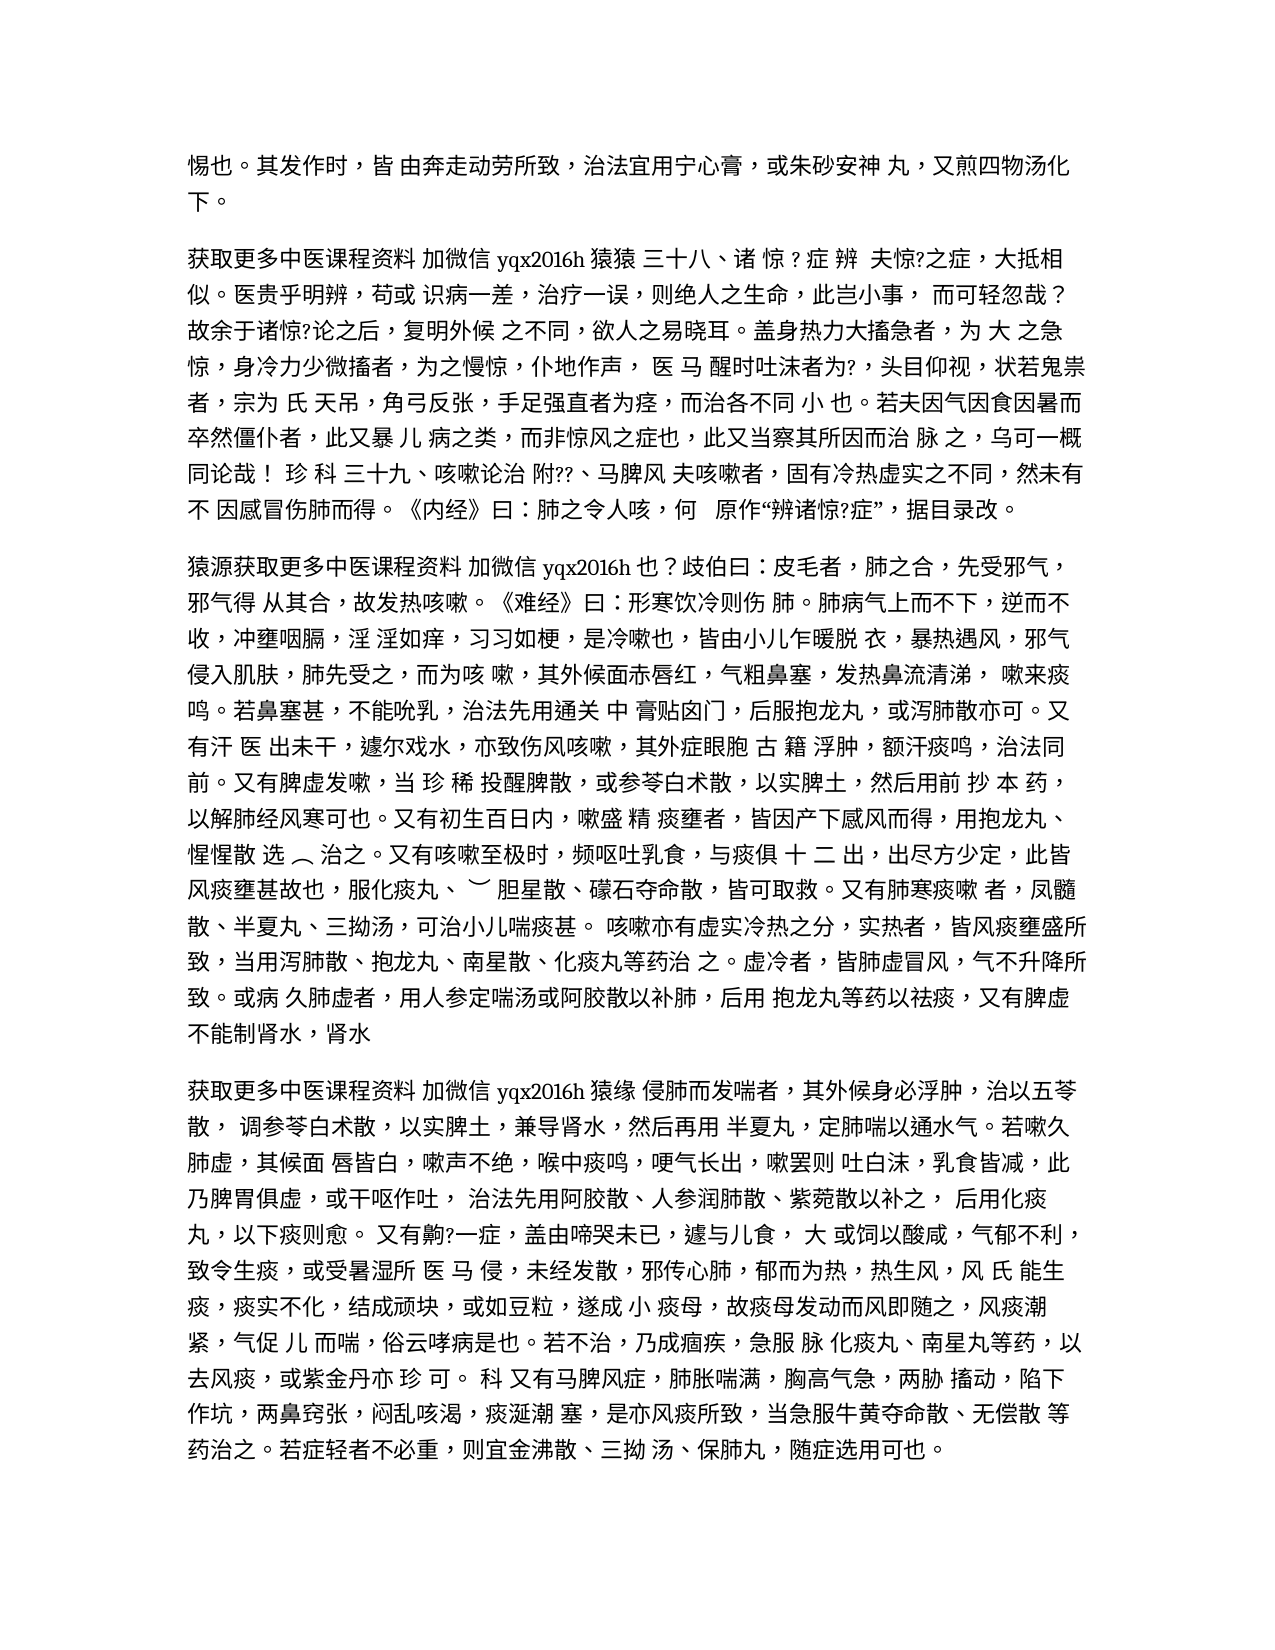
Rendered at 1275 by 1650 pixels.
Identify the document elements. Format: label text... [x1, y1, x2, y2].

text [187, 150, 1087, 217]
text 获取更多中医课程资料 加微信 yqx2016h 猿缘 侵肺而发喘者，其外候身必浮肿，治以五苓散， 调参苓白术散，以实脾土，兼导肾水，然后再用 半夏丸，定肺喘以通水气。若嗽久肺虚，其候面 唇皆白，嗽声不绝，喉中痰鸣，哽气长出，嗽罢则 吐白沫，乳食皆减，此乃脾胃俱虚，或干呕作吐， 治法先用阿胶散、人参润肺散、紫菀散以补之， 后用化痰丸，以下痰则愈。 又有齁?一症，盖由啼哭未已，遽与儿食， 大 或饲以酸咸，气郁不利，致令生痰，或受暑湿所 医 马 侵，未经发散，邪传心肺，郁而为热，热生风，风 氏 能生痰，痰实不化，结成顽块，或如豆粒，遂成 小 痰母，故痰母发动而风即随之，风痰潮紧，气促 儿 而喘，俗云哮病是也。若不治，乃成痼疾，急服 脉 化痰丸、南星丸等药，以去风痰，或紫金丹亦 珍 可。 科 又有马脾风症，肺胀喘满，胸高气急，两胁 搐动，陷下作坑，两鼻窍张，闷乱咳渴，痰涎潮 塞，是亦风痰所致，当急服牛黄夺命散、无偿散 等药治之。若症轻者不必重，则宜金沸散、三拗 汤、保肺丸，随症选用可也。 [187, 1075, 1087, 1466]
text 猿源获取更多中医课程资料 加微信 yqx2016h 也？歧伯曰：皮毛者，肺之合，先受邪气，邪气得 从其合，故发热咳嗽。《难经》曰：形寒饮冷则伤 肺。肺病气上而不下，逆而不收，冲壅咽膈，淫 淫如痒，习习如梗，是冷嗽也，皆由小儿乍暖脱 衣，暴热遇风，邪气侵入肌肤，肺先受之，而为咳 嗽，其外候面赤唇红，气粗鼻塞，发热鼻流清涕， 嗽来痰鸣。若鼻塞甚，不能吮乳，治法先用通关 中 膏贴囟门，后服抱龙丸，或泻肺散亦可。又有汗 医 出未干，遽尔戏水，亦致伤风咳嗽，其外症眼胞 古 籍 浮肿，额汗痰鸣，治法同前。又有脾虚发嗽，当 珍 稀 投醒脾散，或参苓白术散，以实脾土，然后用前 抄 本 药，以解肺经风寒可也。又有初生百日内，嗽盛 精 痰壅者，皆因产下感风而得，用抱龙丸、惺惺散 选 ︵ 治之。又有咳嗽至极时，频呕吐乳食，与痰俱 十 二 出，出尽方少定，此皆风痰壅甚故也，服化痰丸、 ︶ 胆星散、礞石夺命散，皆可取救。又有肺寒痰嗽 者，凤髓散、半夏丸、三拗汤，可治小儿喘痰甚。 咳嗽亦有虚实冷热之分，实热者，皆风痰壅盛所 致，当用泻肺散、抱龙丸、南星散、化痰丸等药治 之。虚冷者，皆肺虚冒风，气不升降所致。或病 久肺虚者，用人参定喘汤或阿胶散以补肺，后用 抱龙丸等药以祛痰，又有脾虚不能制肾水，肾水 [187, 551, 1087, 1049]
text 获取更多中医课程资料 加微信 yqx2016h 猿猿 三十八、诸 惊 ? 症 辨 夫惊?之症，大抵相似。医贵乎明辨，苟或 识病一差，治疗一误，则绝人之生命，此岂小事， 而可轻忽哉？故余于诸惊?论之后，复明外候 之不同，欲人之易晓耳。盖身热力大搐急者，为 大 之急惊，身冷力少微搐者，为之慢惊，仆地作声， 医 马 醒时吐沫者为?，头目仰视，状若鬼祟者，宗为 氏 天吊，角弓反张，手足强直者为痉，而治各不同 小 也。若夫因气因食因暑而卒然僵仆者，此又暴 儿 病之类，而非惊风之症也，此又当察其所因而治 脉 之，乌可一概同论哉！ 珍 科 三十九、咳嗽论治 附??、马脾风 夫咳嗽者，固有冷热虚实之不同，然未有不 因感冒伤肺而得。《内经》曰：肺之令人咳，何 原作“辨诸惊?症”，据目录改。 [187, 243, 1087, 526]
